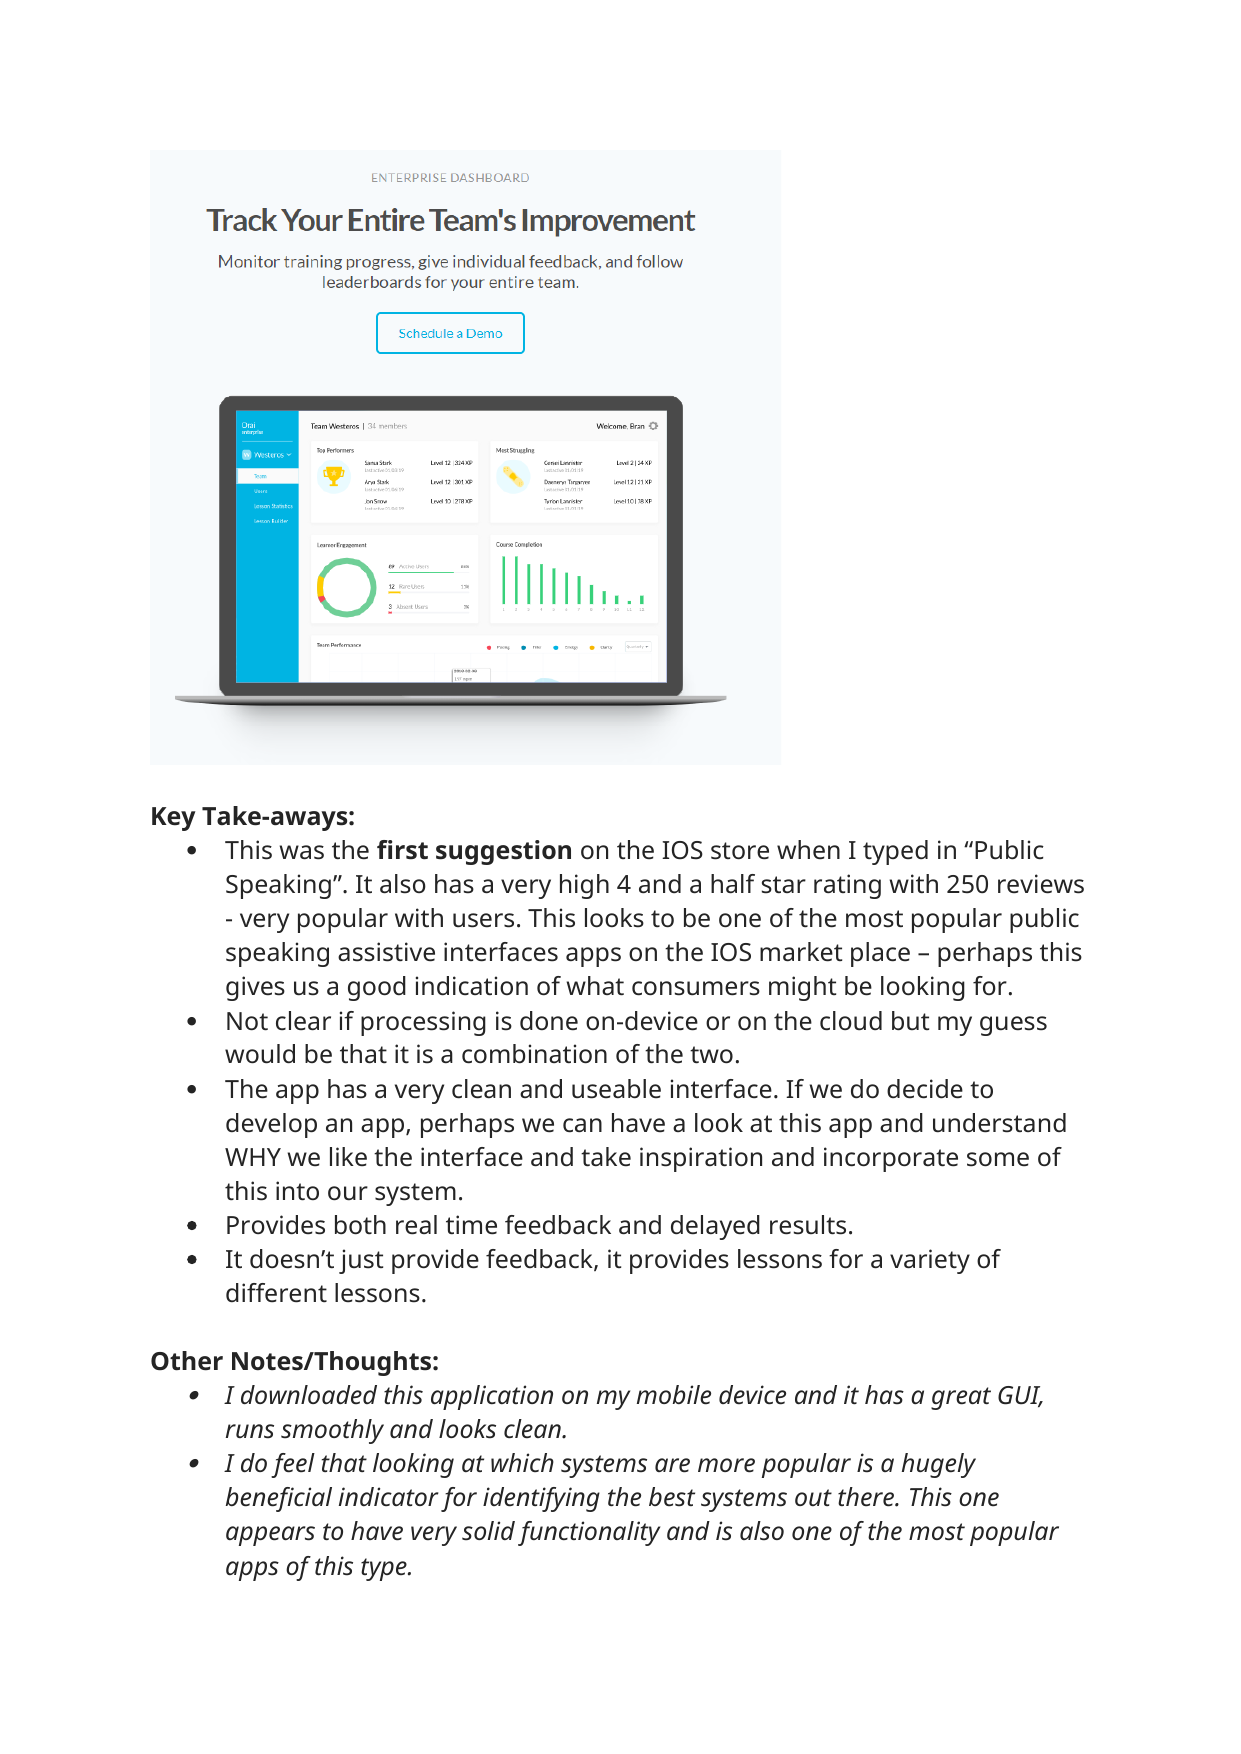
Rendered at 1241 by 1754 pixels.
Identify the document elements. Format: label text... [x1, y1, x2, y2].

text Key Take-aways: [150, 799, 1090, 833]
picture [150, 150, 782, 765]
list Provides both real time feedback and delayed results. [187, 1207, 1090, 1242]
list I do feel that looking at which systems are more popular is a hugely beneficial indicator for identifying the best systems out there. This one appears to have very solid functionality and is also one of the most popular apps of this type. [187, 1446, 1090, 1582]
text Other Notes/Thoughts: [150, 1344, 1090, 1378]
list This was the first suggestion on the IOS store when I typed in “Public Speaking”. It also has a very high 4 and a half star rating with 250 reviews - very popular with users. This looks to be one of the most popular public speaking assistive interfaces apps on the IOS market place – perhaps this gives us a good indication of what consumers might be looking for. [187, 833, 1090, 1003]
list I downloaded this application on my mobile device and it has a great GUI, runs smoothly and looks clean. [187, 1378, 1090, 1446]
list The app has a very clean and useable interface. If we do decide to develop an app, perhaps we can have a look at this app and understand WHY we like the interface and take inspiration and incorporate some of this into our system. [187, 1071, 1090, 1207]
list It doesn’t just provide feedback, it provides lessons for a variety of different lessons. [187, 1242, 1090, 1310]
list Not clear if processing is done on-device or on the cloud but my guess would be that it is a combination of the two. [187, 1003, 1090, 1071]
